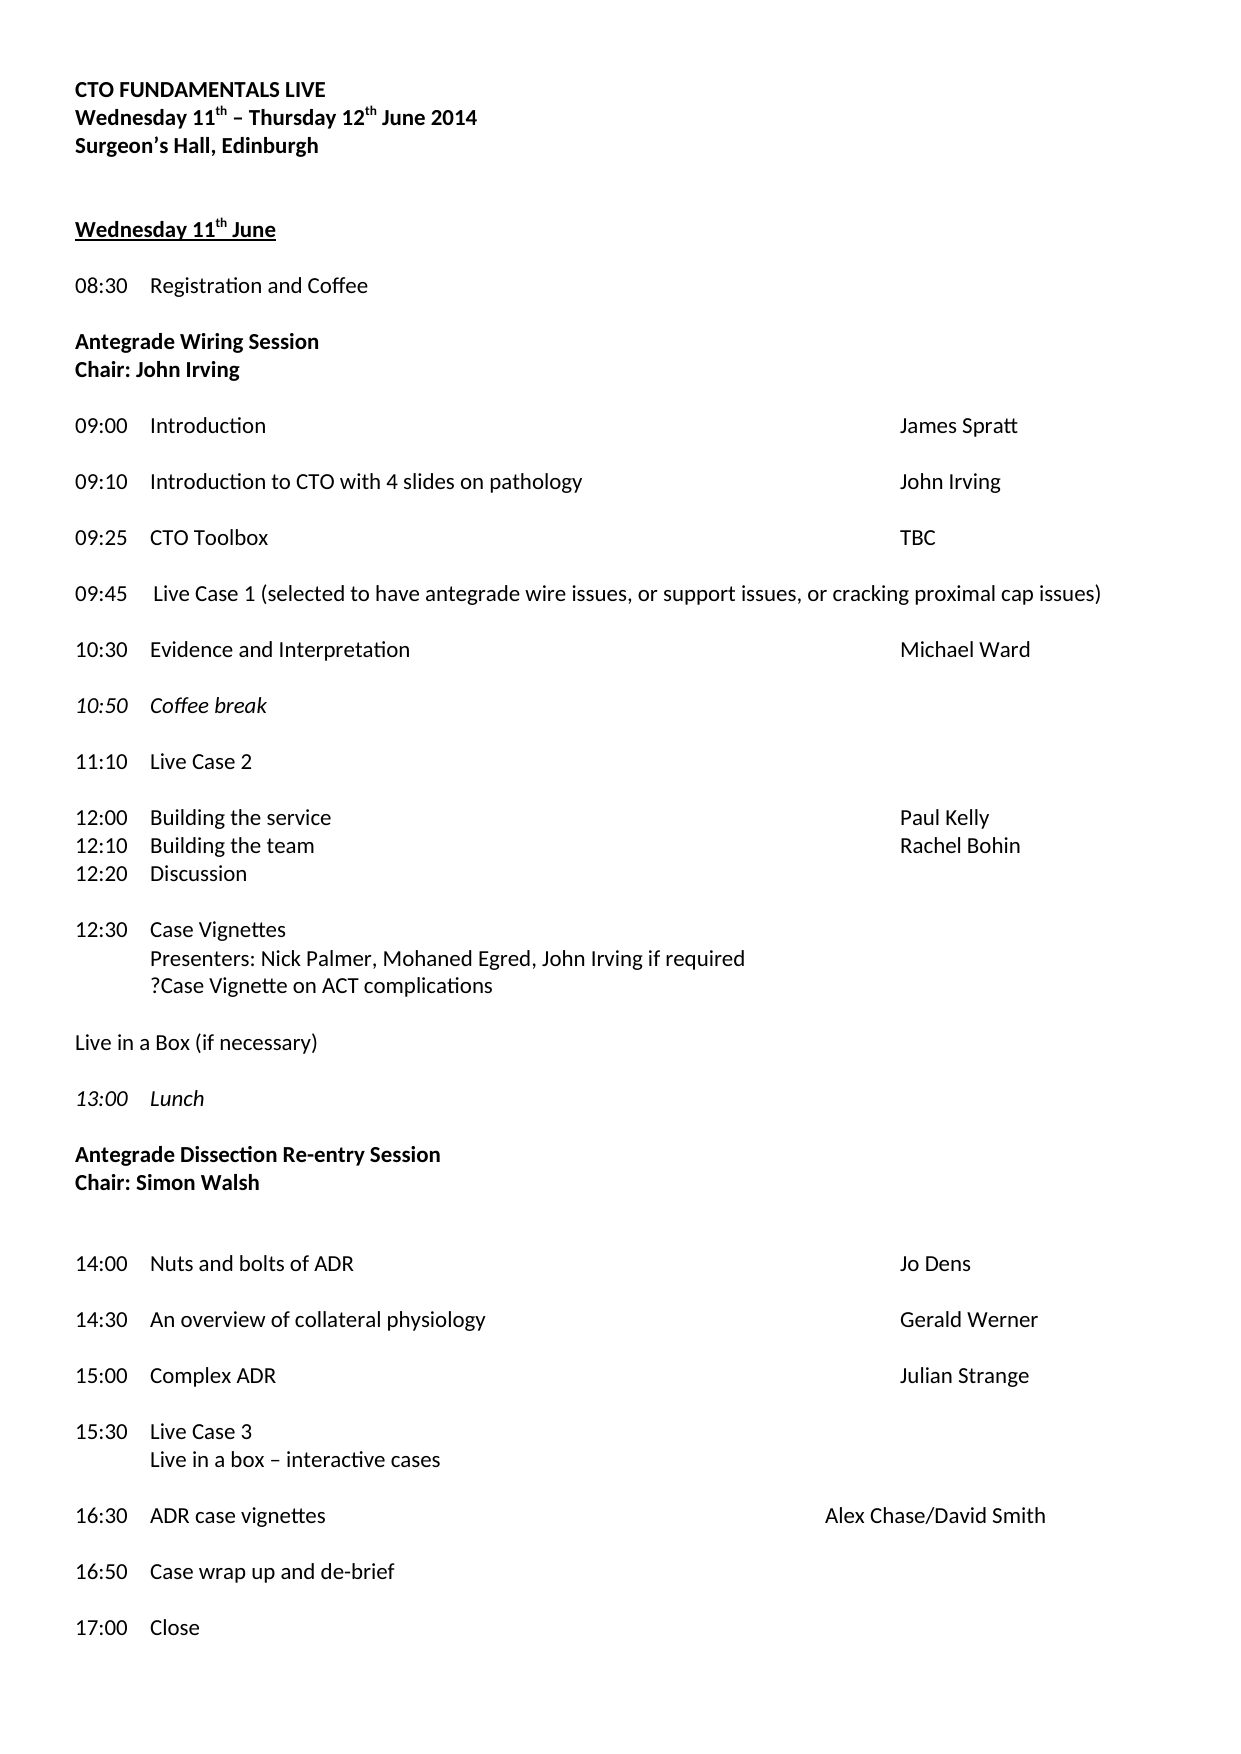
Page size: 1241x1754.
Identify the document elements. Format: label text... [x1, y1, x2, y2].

text ?Case Vignette on ACT complications [75, 972, 1165, 1000]
text Wednesday 11th June [75, 215, 1165, 243]
text 17:00 Close [75, 1613, 1165, 1641]
text 16:30 ADR case vignettes Alex Chase/David Smith [75, 1501, 1165, 1529]
text Wednesday 11th – Thursday 12th June 2014 [75, 103, 1165, 131]
text 10:50 Coffee break [75, 691, 1165, 719]
text 10:30 Evidence and Interpretation Michael Ward [75, 635, 1165, 663]
text 14:30 An overview of collateral physiology Gerald Werner [75, 1305, 1165, 1333]
text Chair: John Irving [75, 355, 1165, 383]
text 11:10 Live Case 2 [75, 747, 1165, 776]
text Live in a box – interactive cases [75, 1445, 1165, 1473]
text 15:30 Live Case 3 [75, 1417, 1165, 1445]
text Antegrade Dissection Re-entry Session [75, 1140, 1165, 1168]
text 16:50 Case wrap up and de-brief [75, 1557, 1165, 1585]
text 13:00 Lunch [75, 1084, 1165, 1112]
text 09:25 CTO Toolbox TBC [75, 523, 1165, 551]
text Chair: Simon Walsh [75, 1168, 1165, 1196]
text Antegrade Wiring Session [75, 327, 1165, 355]
text Surgeon’s Hall, Edinburgh [75, 131, 1165, 159]
text Live in a Box (if necessary) [75, 1028, 1165, 1056]
text Presenters: Nick Palmer, Mohaned Egred, John Irving if required [75, 944, 1165, 972]
text 09:00 Introduction James Spratt [75, 411, 1165, 439]
text 12:20 Discussion [75, 859, 1165, 888]
text CTO FUNDAMENTALS LIVE [75, 75, 1165, 103]
text 08:30 Registration and Coffee [75, 271, 1165, 299]
text 12:30 Case Vignettes [75, 916, 1165, 944]
text 12:10 Building the team Rachel Bohin [75, 832, 1165, 859]
text 12:00 Building the service Paul Kelly [75, 803, 1165, 832]
text 14:00 Nuts and bolts of ADR Jo Dens [75, 1249, 1165, 1277]
text 15:00 Complex ADR Julian Strange [75, 1361, 1165, 1389]
text 09:10 Introduction to CTO with 4 slides on pathology John Irving [75, 467, 1165, 495]
text 09:45 Live Case 1 (selected to have antegrade wire issues, or support issues, or cracking proximal cap issues) [75, 579, 1165, 607]
